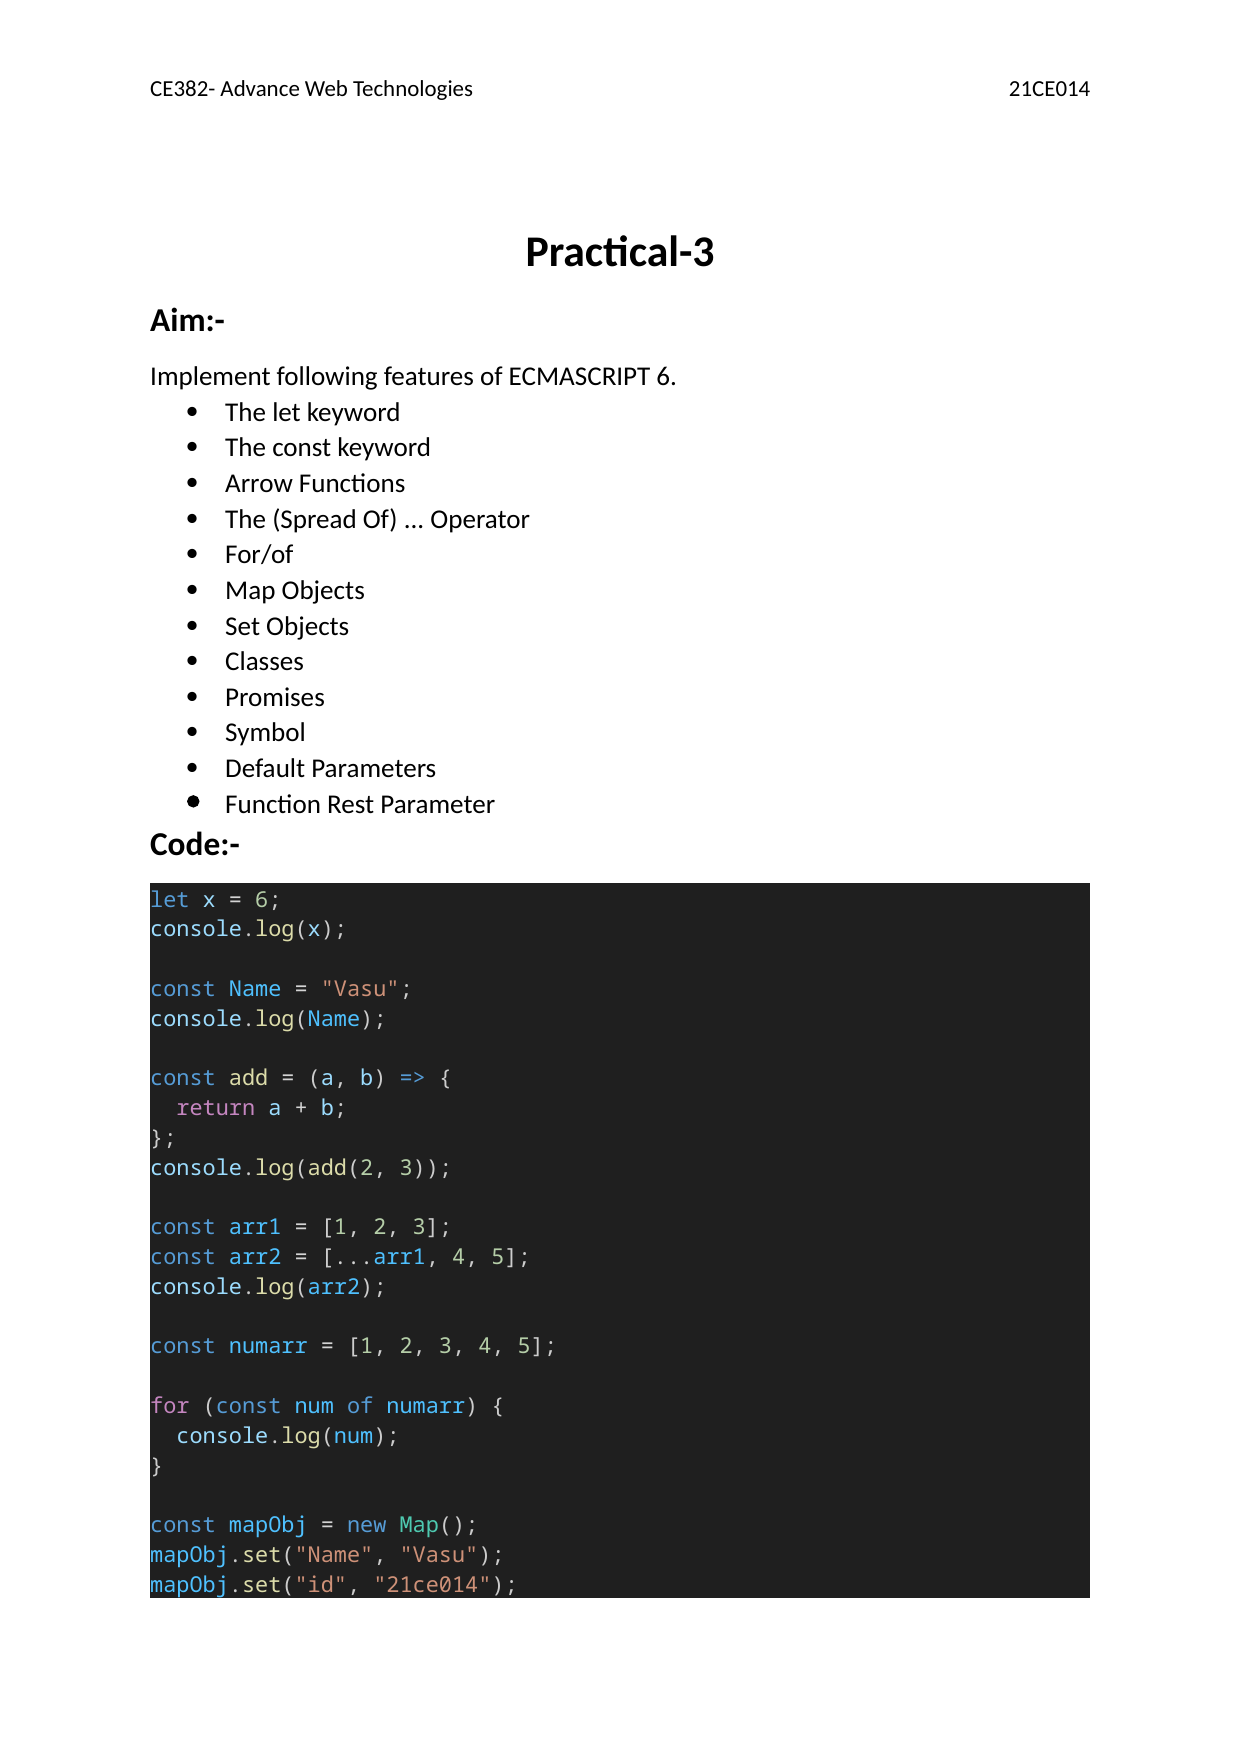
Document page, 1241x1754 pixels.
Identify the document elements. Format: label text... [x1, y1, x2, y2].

text const numarr = [1, 2, 3, 4, 5]; [150, 1330, 1090, 1360]
text console.log(Name); [150, 1003, 1090, 1032]
text Code:- [150, 823, 1090, 864]
text Implement following features of ECMASCRIPT 6. [150, 359, 1090, 392]
text console.log(add(2, 3)); [150, 1152, 1090, 1181]
text const Name = "Vasu"; [150, 973, 1090, 1003]
text console.log(arr2); [150, 1271, 1090, 1301]
list Classes [187, 644, 1090, 677]
text }; [150, 1122, 1090, 1152]
text for (const num of numarr) { [150, 1390, 1090, 1420]
list Default Parameters [187, 751, 1090, 784]
list Function Rest Parameter [187, 787, 1090, 820]
text mapObj.set("id", "21ce014"); [150, 1569, 1090, 1598]
list Map Objects [187, 573, 1090, 606]
list Promises [187, 680, 1090, 713]
text const mapObj = new Map(); [150, 1509, 1090, 1539]
text Aim:- [150, 299, 1090, 339]
text const arr2 = [...arr1, 4, 5]; [150, 1241, 1090, 1271]
text Practical-3 [150, 224, 1090, 278]
list The (Spread Of) ... Operator [187, 502, 1090, 535]
text const add = (a, b) => { [150, 1062, 1090, 1092]
text console.log(x); [150, 913, 1090, 943]
text mapObj.set("Name", "Vasu"); [150, 1539, 1090, 1569]
list For/of [187, 537, 1090, 571]
list Set Objects [187, 609, 1090, 642]
list Arrow Functions [187, 466, 1090, 499]
text } [150, 1449, 1090, 1479]
list The const keyword [187, 431, 1090, 464]
list The let keyword [187, 395, 1090, 428]
text let x = 6; [150, 883, 1090, 913]
text const arr1 = [1, 2, 3]; [150, 1211, 1090, 1241]
text console.log(num); [150, 1420, 1090, 1449]
list Symbol [187, 716, 1090, 749]
text return a + b; [150, 1092, 1090, 1122]
